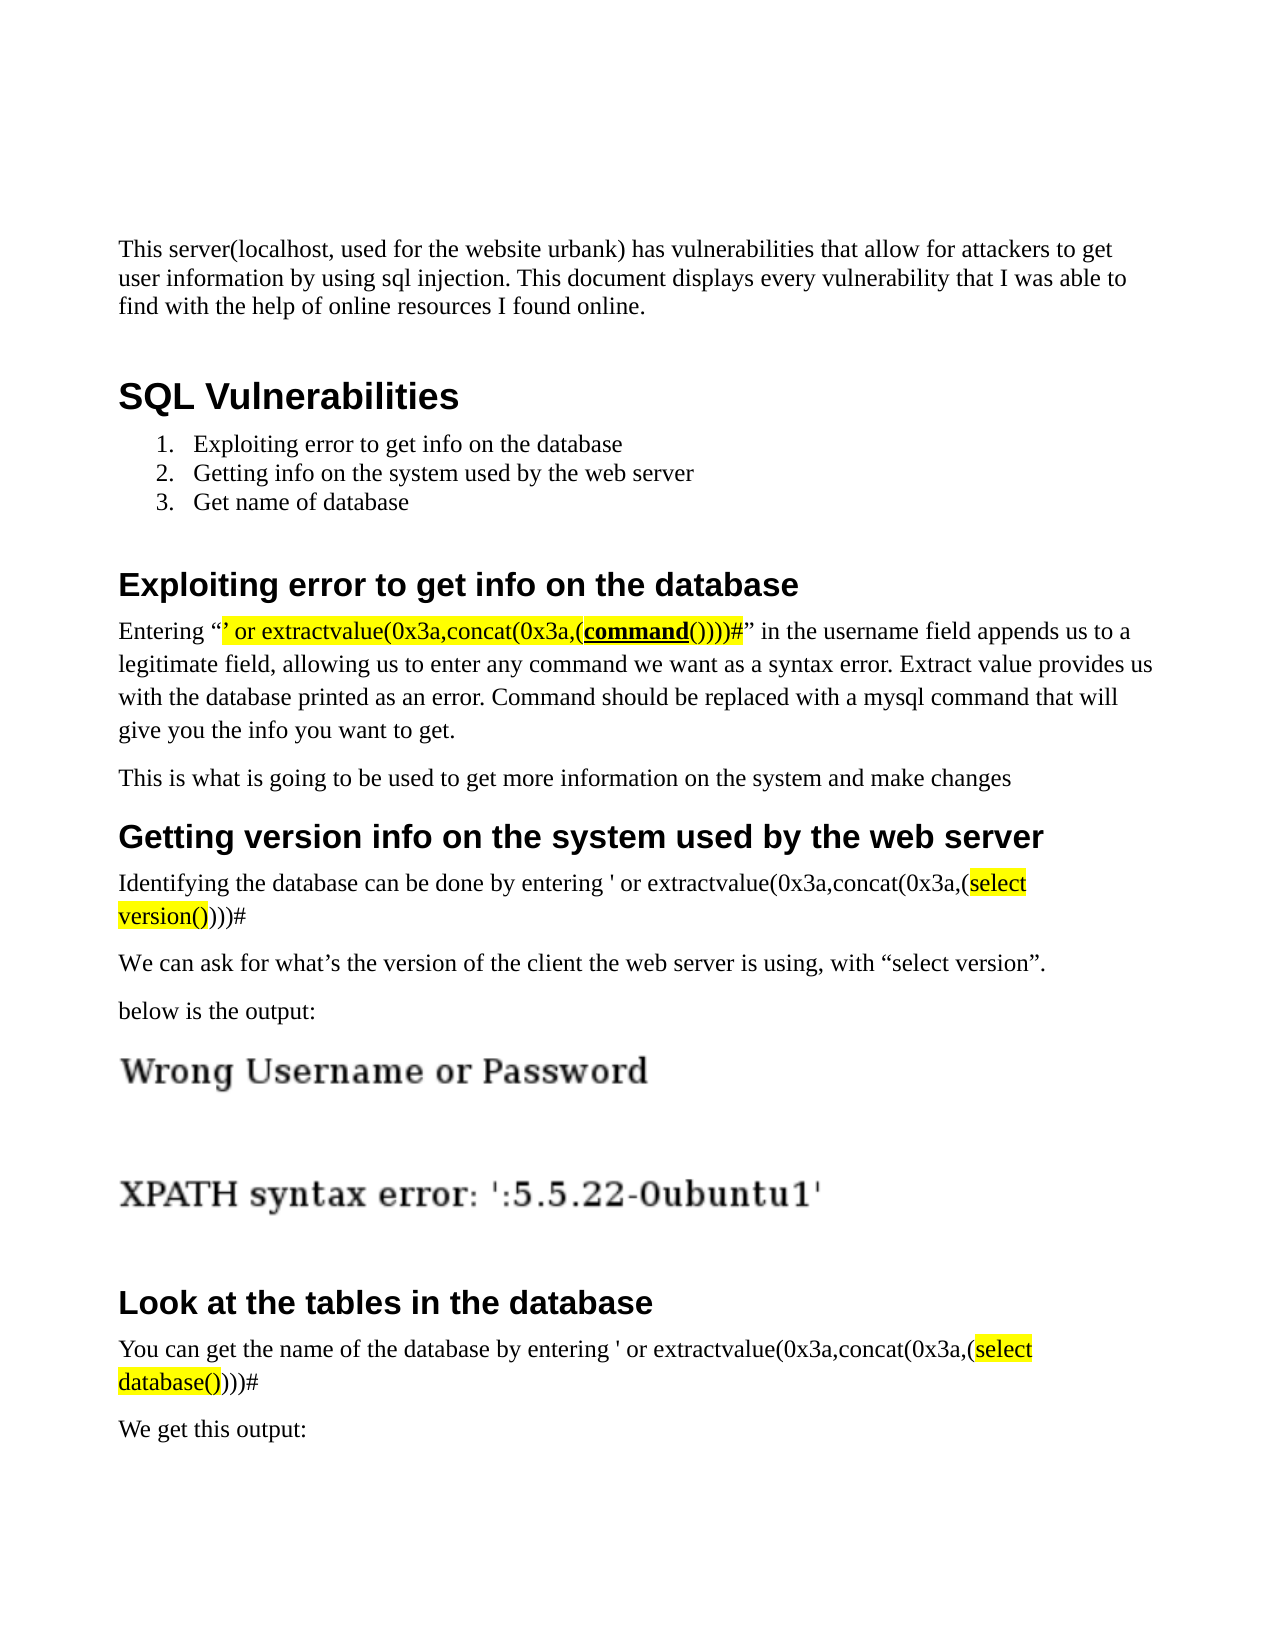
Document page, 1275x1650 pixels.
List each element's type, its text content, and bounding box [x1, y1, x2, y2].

text You can get the name of the database by entering ' or extractvalue(0x3a,concat(0x3a,(select database())))# [118, 1334, 1157, 1395]
subtitle Look at the tables in the database [118, 1283, 1157, 1321]
subtitle SQL Vulnerabilities [118, 374, 1157, 417]
subtitle Exploiting error to get info on the database [118, 565, 1157, 604]
text This is what is going to be used to get more information on the system and make changes [118, 763, 1157, 792]
text below is the output: [118, 996, 1157, 1025]
text We get this output: [118, 1414, 1157, 1443]
picture [118, 1043, 825, 1258]
text We can ask for what’s the version of the client the web server is using, with “select version”. [118, 948, 1157, 977]
text Identifying the database can be done by entering ' or extractvalue(0x3a,concat(0x3a,(select version())))# [118, 868, 1157, 929]
list Exploiting error to get info on the database [156, 429, 1157, 458]
list Get name of database [156, 487, 1157, 516]
list Getting info on the system used by the web server [156, 458, 1157, 487]
text This server(localhost, used for the website urbank) has vulnerabilities that allow for attackers to get user information by using sql injection. This document displays every vulnerability that I was able to find with the help of online resources I found online. [118, 234, 1157, 320]
subtitle Getting version info on the system used by the web server [118, 817, 1157, 855]
text Entering “’ or extractvalue(0x3a,concat(0x3a,(command())))#” in the username field appends us to a legitimate field, allowing us to enter any command we want as a syntax error. Extract value provides us with the database printed as an error. Command should be replaced with a mysql command that will give you the info you want to get. [118, 616, 1157, 744]
